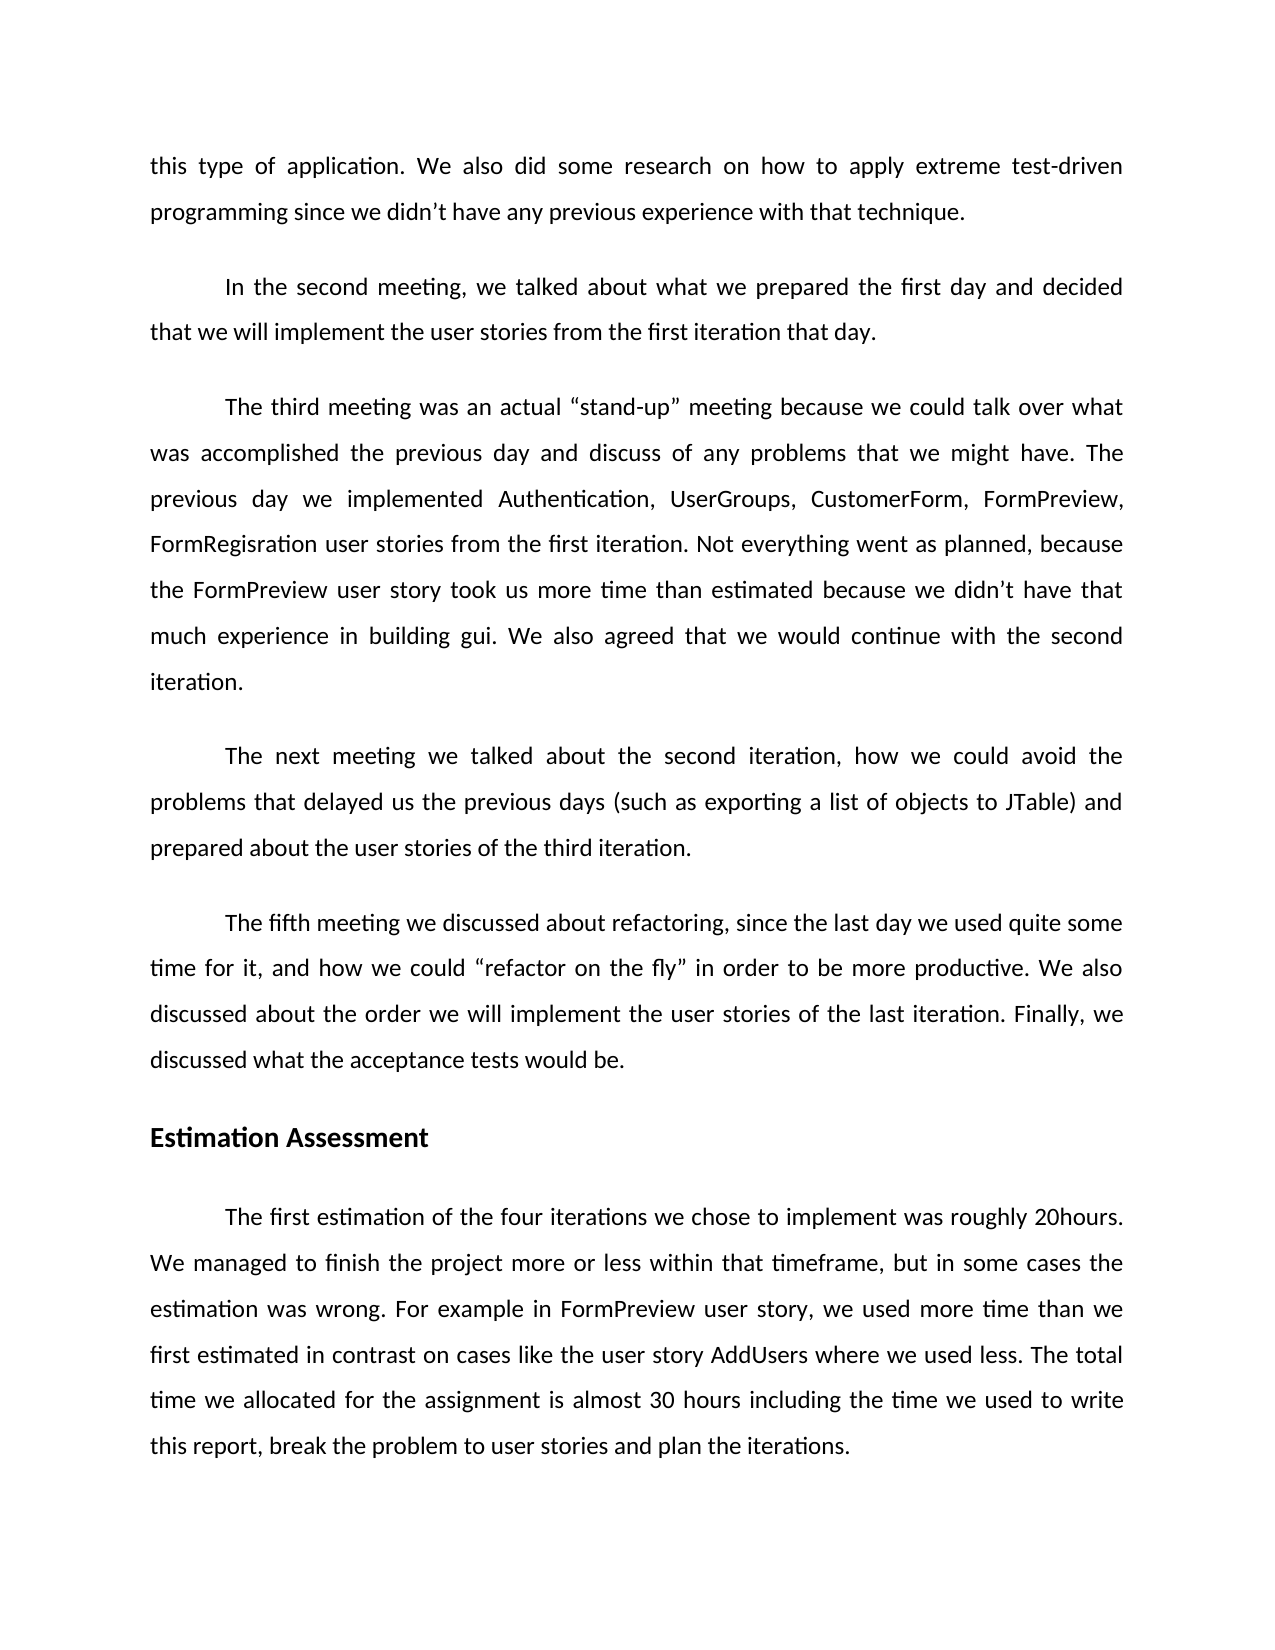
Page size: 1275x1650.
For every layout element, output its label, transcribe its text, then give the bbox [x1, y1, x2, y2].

text The third meeting was an actual “stand-up” meeting because we could talk over what was accomplished the previous day and discuss of any problems that we might have. The previous day we implemented Authentication, UserGroups, CustomerForm, FormPreview, FormRegisration user stories from the first iteration. Not everything went as planned, because the FormPreview user story took us more time than estimated because we didn’t have that much experience in building gui. We also agreed that we would continue with the second iteration. [150, 391, 1125, 696]
text Estimation Assessment [150, 1119, 1125, 1154]
text The first estimation of the four iterations we chose to implement was roughly 20hours. We managed to finish the project more or less within that timeframe, but in some cases the estimation was wrong. For example in FormPreview user story, we used more time than we first estimated in contrast on cases like the user story AddUsers where we used less. The total time we allocated for the assignment is almost 30 hours including the time we used to write this report, break the problem to user stories and plan the iterations. [150, 1202, 1125, 1461]
text The next meeting we talked about the second iteration, how we could avoid the problems that delayed us the previous days (such as exporting a list of objects to JTable) and prepared about the user stories of the third iteration. [150, 741, 1125, 862]
text In the second meeting, we talked about what we prepared the first day and decided that we will implement the user stories from the first iteration that day. [150, 271, 1125, 347]
text The fifth meeting we discussed about refactoring, since the last day we used quite some time for it, and how we could “refactor on the fly” in order to be more productive. We also discussed about the order we will implement the user stories of the last iteration. Finally, we discussed what the acceptance tests would be. [150, 907, 1125, 1074]
